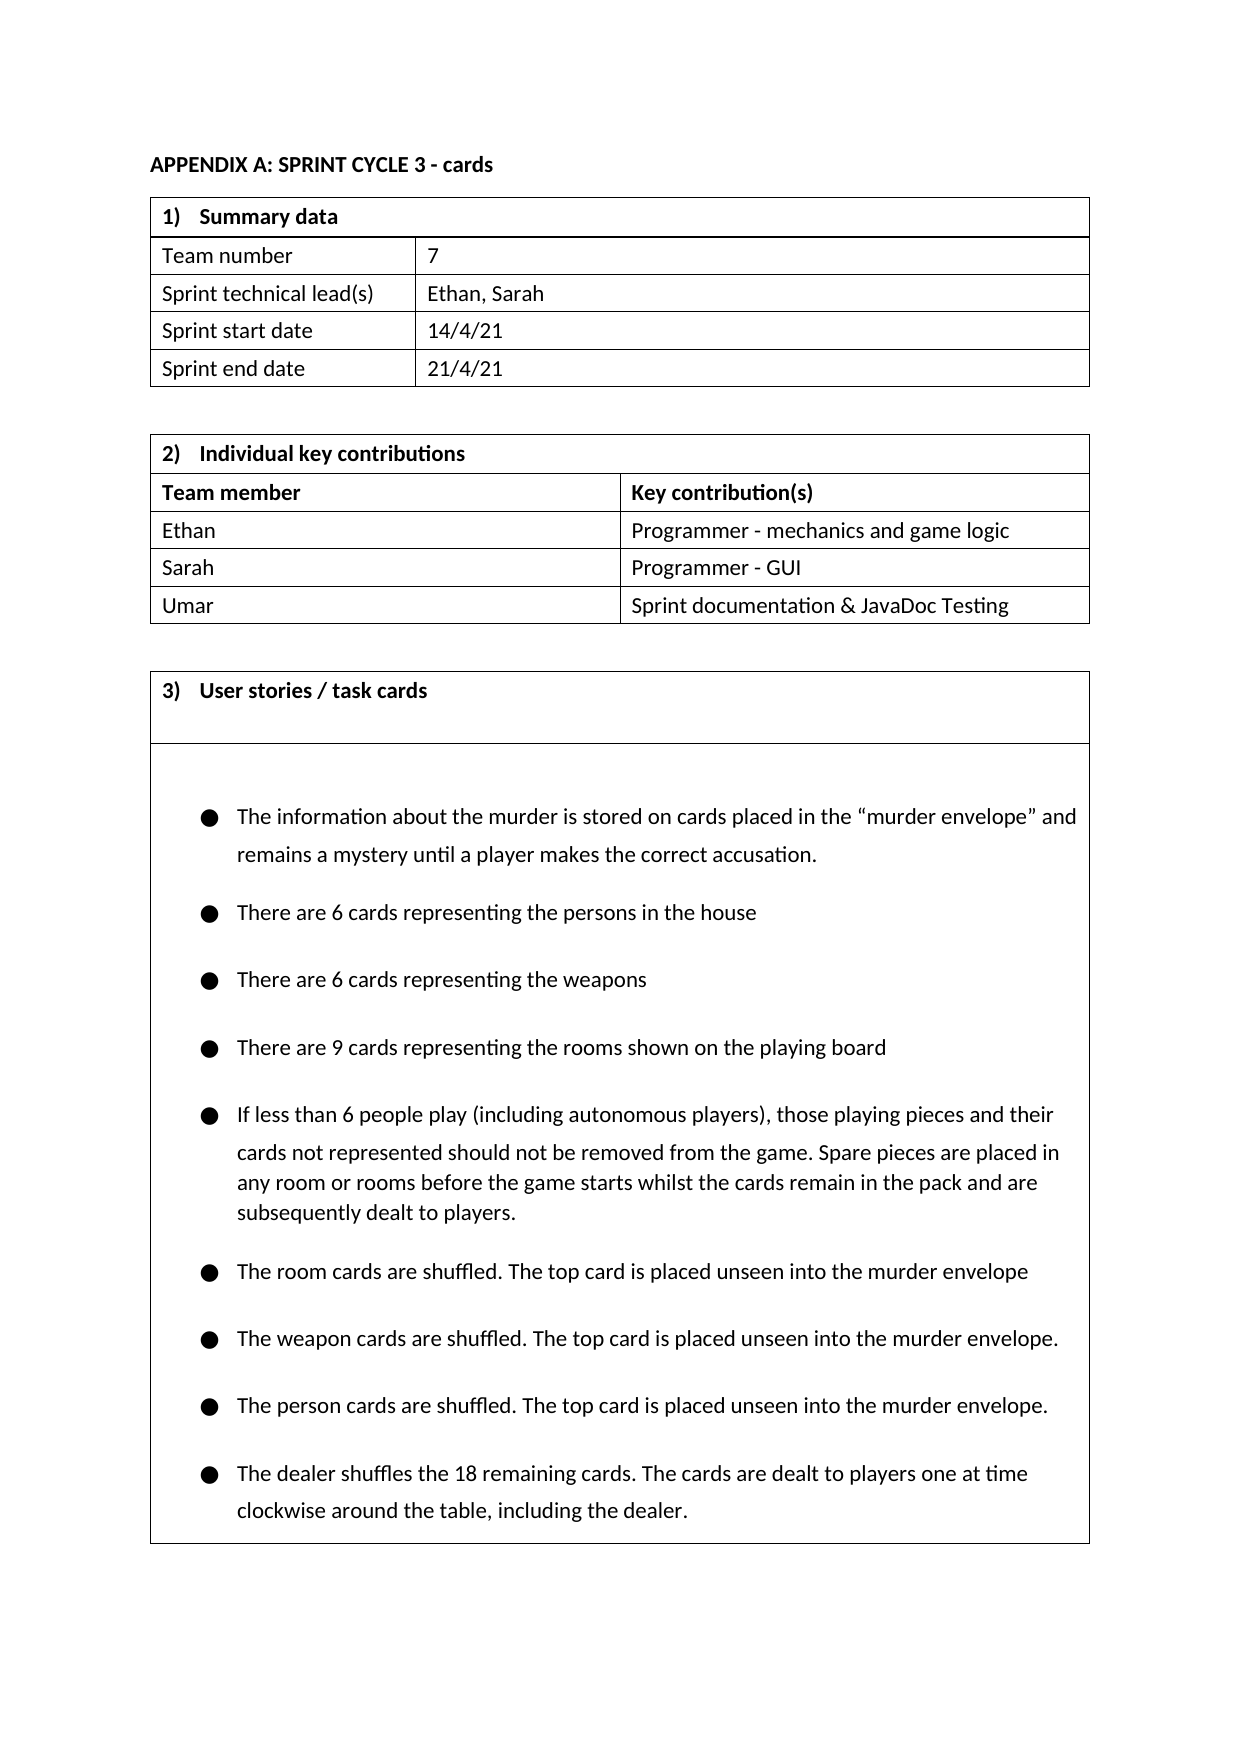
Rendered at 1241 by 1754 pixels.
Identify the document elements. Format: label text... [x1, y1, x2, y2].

table_cell Sarah [151, 549, 620, 586]
table_header User stories / task cards [151, 672, 1089, 743]
table_cell Ethan [151, 512, 620, 548]
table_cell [151, 744, 1089, 1543]
table_cell 21/4/21 [416, 350, 1089, 386]
table_header Summary data [151, 198, 1089, 236]
table_header Individual key contributions [151, 435, 1089, 473]
table_cell Sprint start date [151, 312, 415, 348]
table_cell Programmer - mechanics and game logic [621, 512, 1089, 548]
table_cell Ethan, Sarah [416, 275, 1089, 311]
table_cell Sprint end date [151, 350, 415, 386]
table_cell Key contribution(s) [621, 474, 1089, 511]
table_cell 14/4/21 [416, 312, 1089, 348]
table_cell Team number [151, 238, 415, 274]
table_cell Sprint documentation & JavaDoc Testing [621, 587, 1089, 623]
table_cell Team member [151, 474, 620, 511]
table_cell Sprint technical lead(s) [151, 275, 415, 311]
table_cell Umar [151, 587, 620, 623]
text APPENDIX A: SPRINT CYCLE 3 - cards [150, 150, 1090, 178]
table_cell 7 [416, 238, 1089, 274]
table_cell Programmer - GUI [621, 549, 1089, 586]
